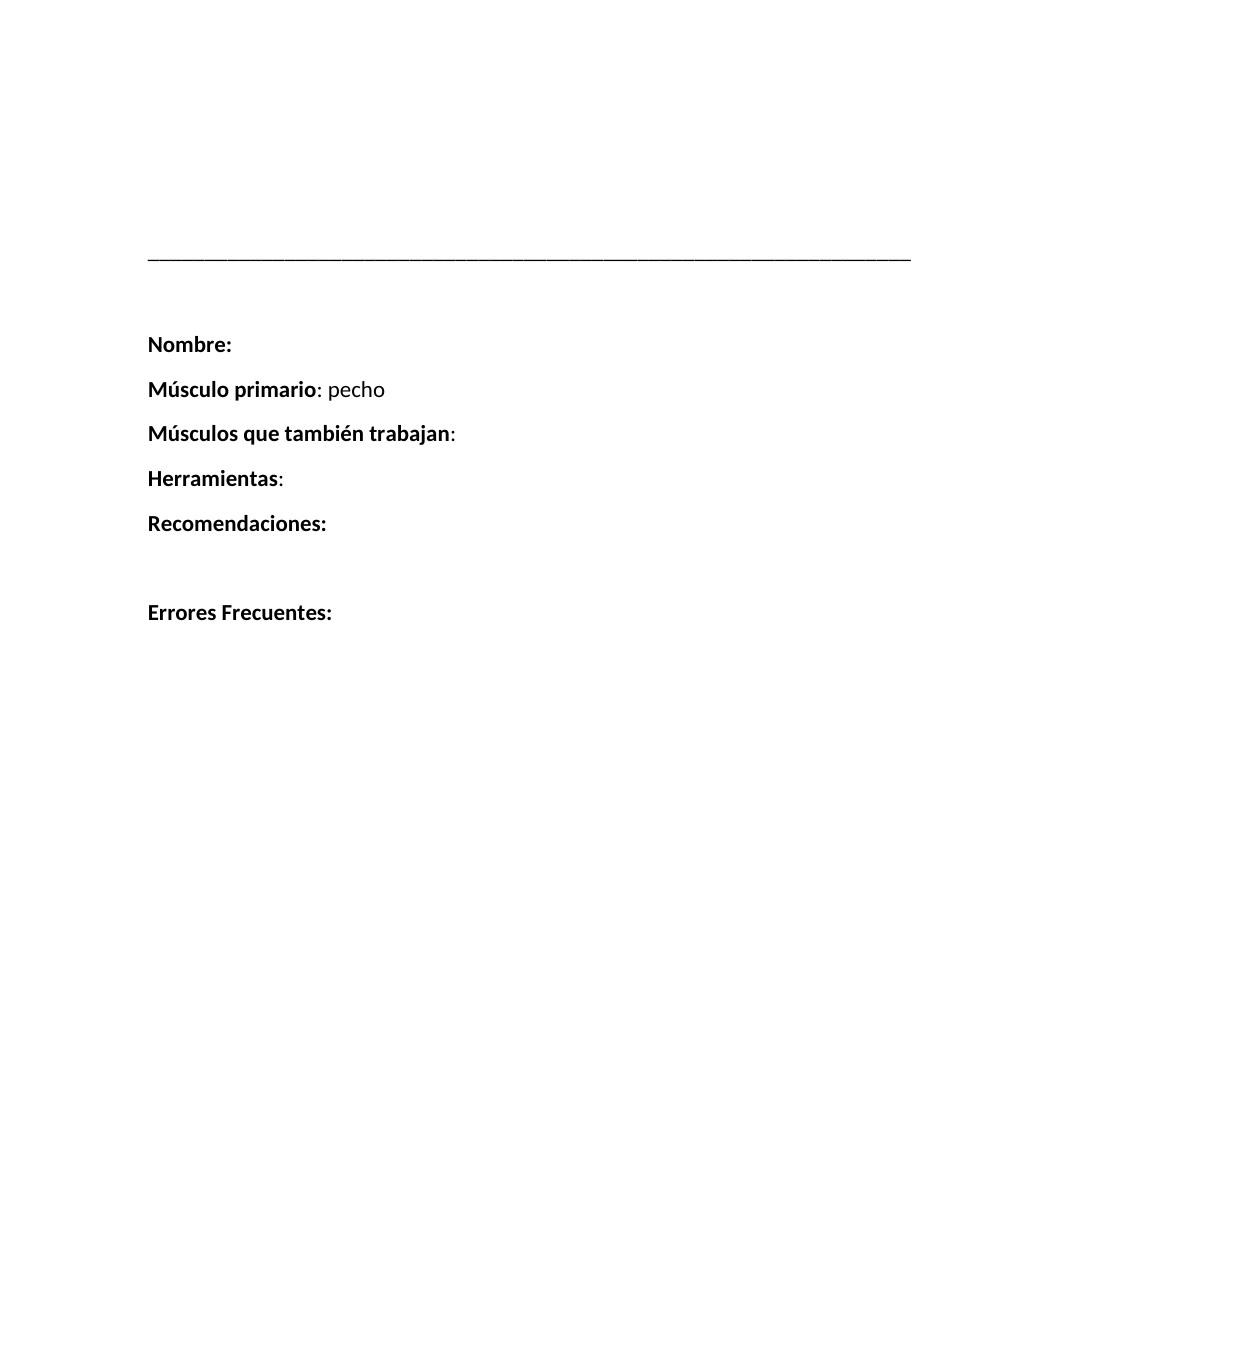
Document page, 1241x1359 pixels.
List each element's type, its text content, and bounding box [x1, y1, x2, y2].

text Recomendaciones: [148, 509, 1092, 537]
text ___________________________________________________________________ [148, 236, 1092, 264]
text Músculos que también trabajan: [148, 419, 1092, 448]
text Errores Frecuentes: [148, 598, 1092, 626]
text Músculo primario: pecho [148, 375, 1092, 403]
text Herramientas: [148, 464, 1092, 492]
text Nombre: [148, 330, 1092, 358]
